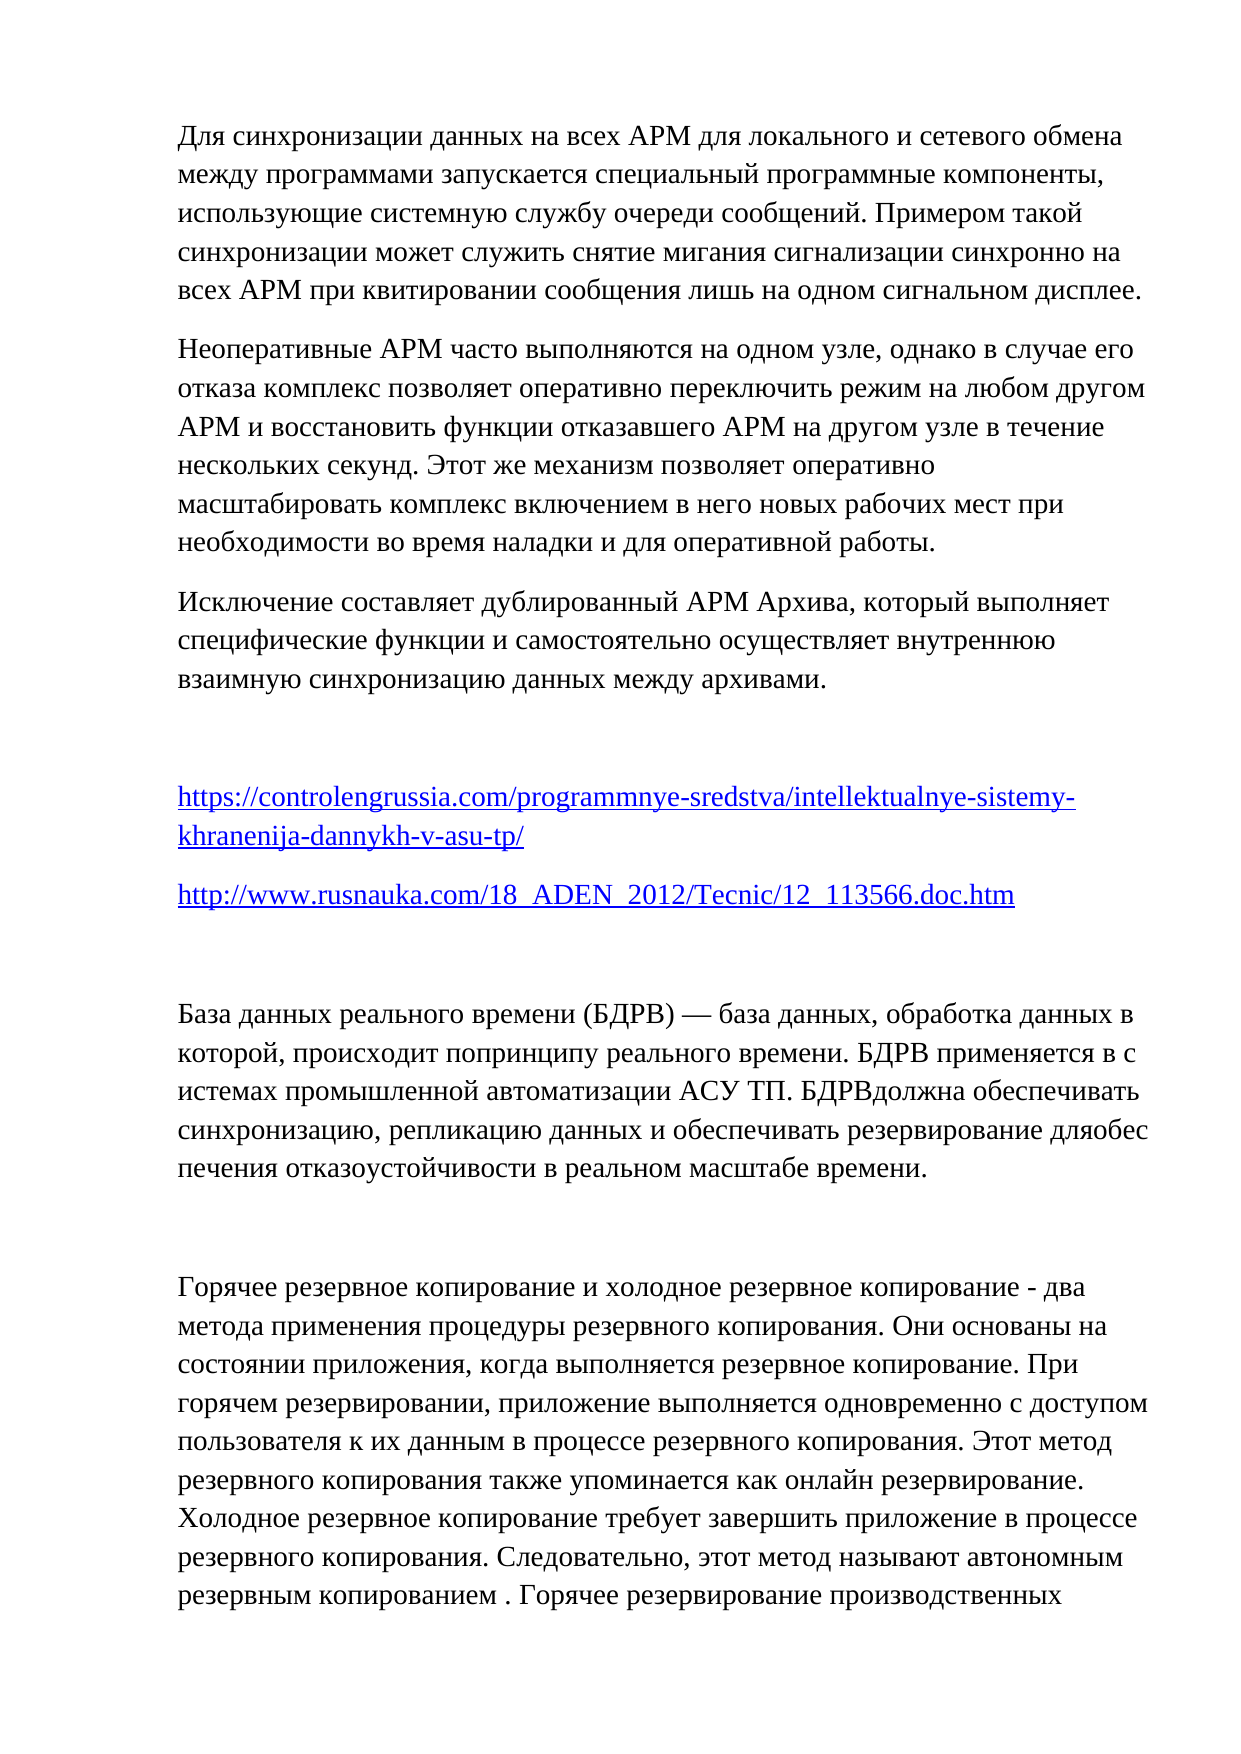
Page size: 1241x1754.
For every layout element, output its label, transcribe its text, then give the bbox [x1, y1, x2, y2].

text https://controlengrussia.com/programmnye-sredstva/intellektualnye-sistemy-khranenija-dannykh-v-asu-tp/ [177, 779, 1152, 852]
text Неоперативные АРМ часто выполняются на одном узле, однако в случае его отказа комплекс позволяет оперативно переключить режим на любом другом АРМ и восстановить функции отказавшего АРМ на другом узле в течение нескольких секунд. Этот же механизм позволяет оперативно масштабировать комплекс включением в него новых рабочих мест при необходимости во время наладки и для оперативной работы. [177, 332, 1152, 558]
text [177, 1269, 1152, 1611]
text База данных реального времени (БДРВ) — база данных, обработка данных в которой, происходит попринципу реального времени. БДРВ применяется в системах промышленной автоматизации АСУ ТП. БДРВдолжна обеспечивать синхронизацию, репликацию данных и обеспечивать резервирование дляобеспечения отказоустойчивости в реальном масштабе времени. [177, 996, 1152, 1184]
text Для синхронизации данных на всех АРМ для локального и сетевого обмена между программами запускается специальный программные компоненты, использующие системную службу очереди сообщений. Примером такой синхронизации может служить снятие мигания сигнализации синхронно на всех АРМ при квитировании сообщения лишь на одном сигнальном дисплее. [177, 118, 1152, 306]
text http://www.rusnauka.com/18_ADEN_2012/Tecnic/12_113566.doc.htm [177, 877, 1152, 911]
text Исключение составляет дублированный АРМ Архива, который выполняет специфические функции и самостоятельно осуществляет внутреннюю взаимную синхронизацию данных между архивами. [177, 584, 1152, 694]
